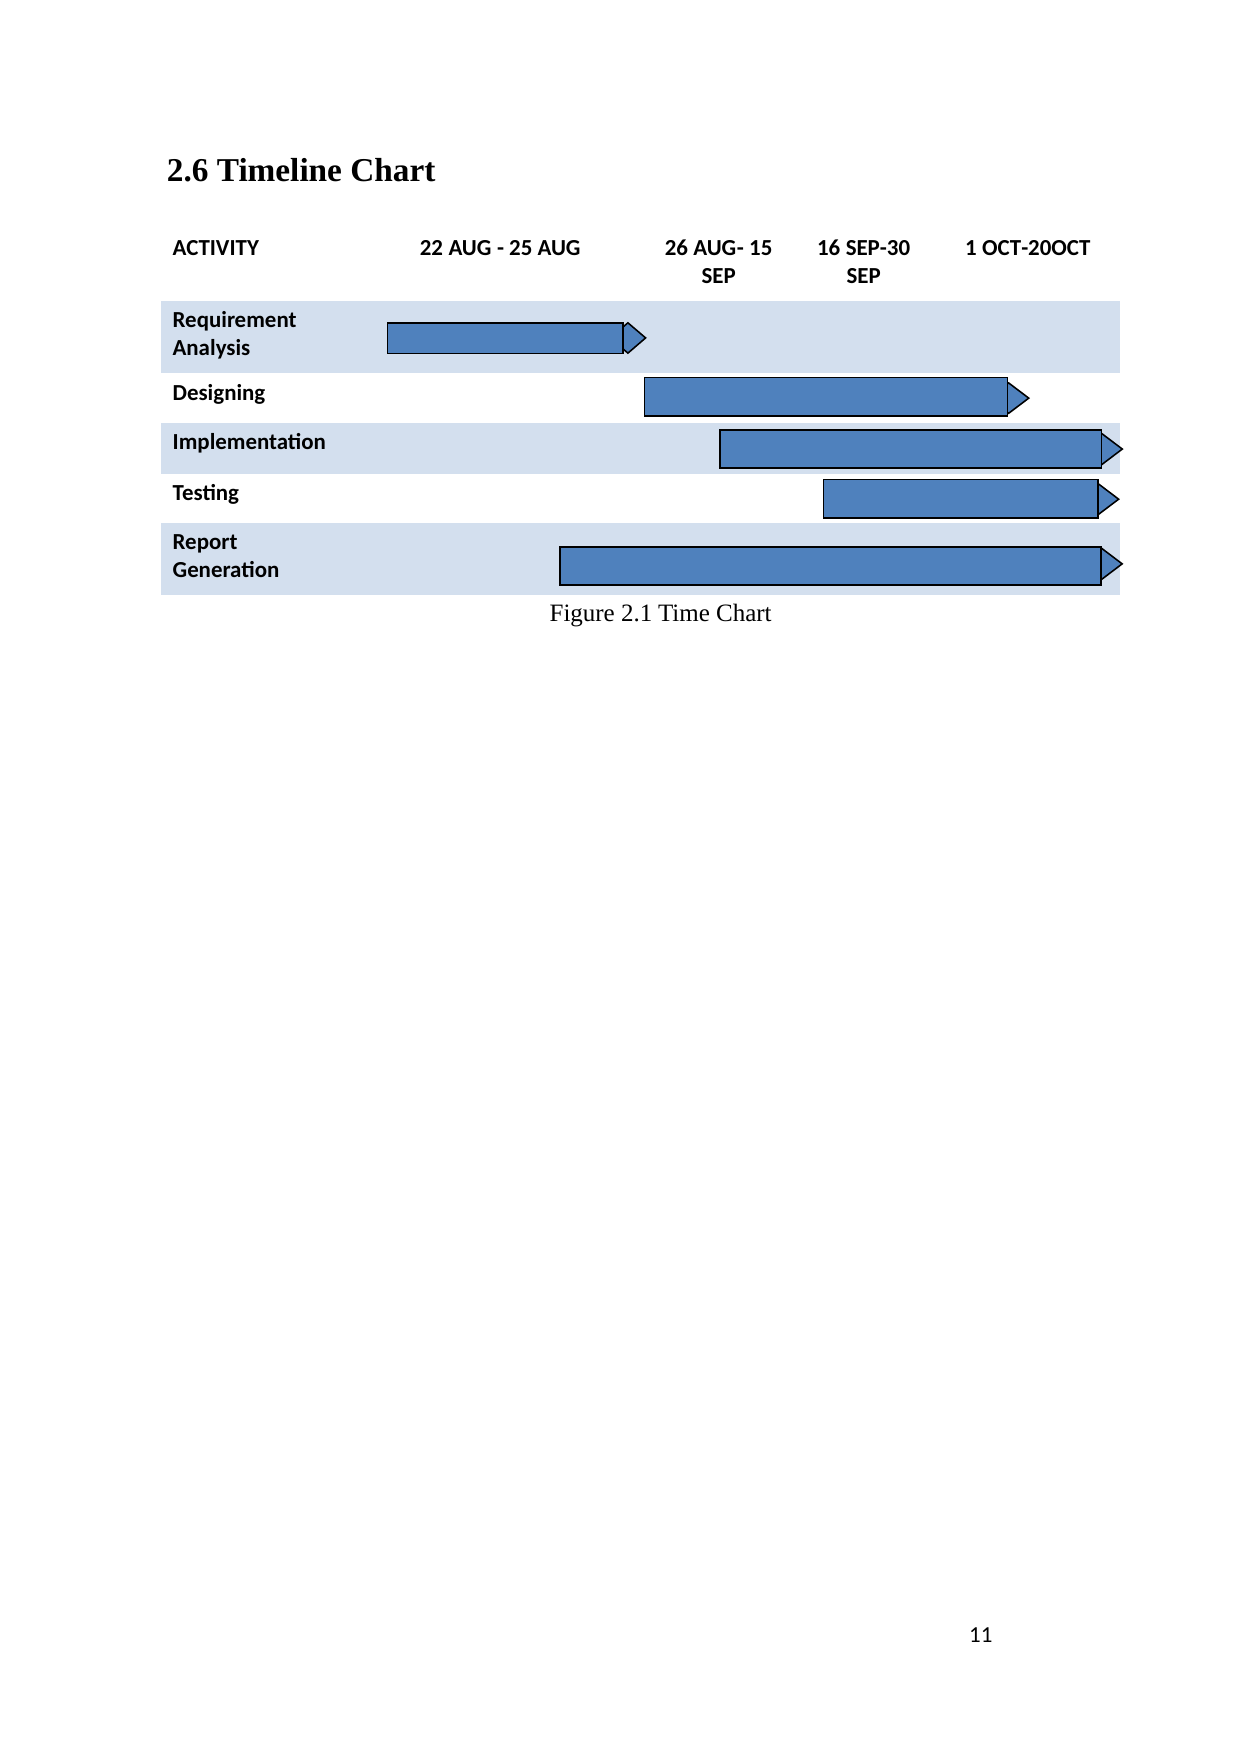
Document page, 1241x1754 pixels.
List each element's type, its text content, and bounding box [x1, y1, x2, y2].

text Figure 2.1 Time Chart [150, 598, 1171, 626]
list 2.6 Timeline Chart [150, 150, 1057, 188]
